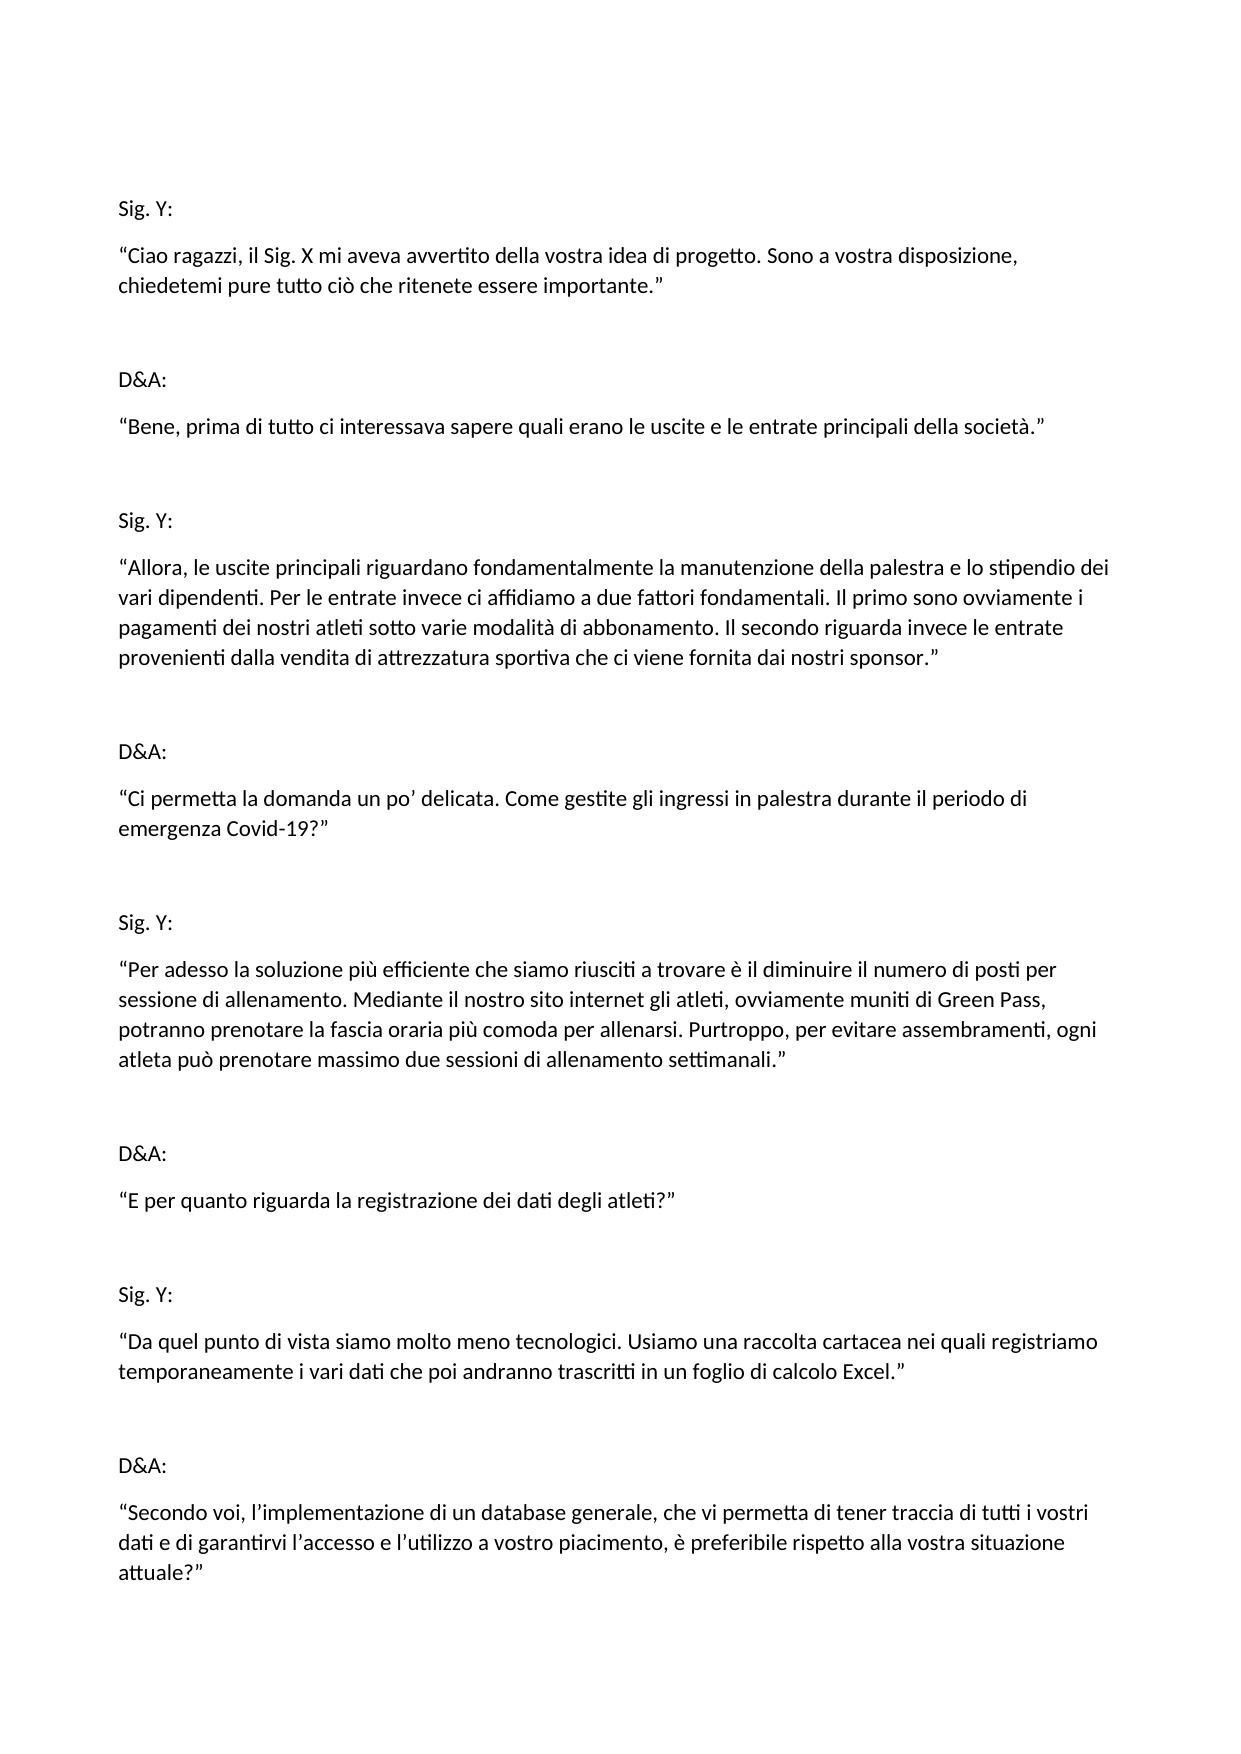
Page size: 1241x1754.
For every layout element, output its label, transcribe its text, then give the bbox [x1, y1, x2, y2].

text “E per quanto riguarda la registrazione dei dati degli atleti?” [118, 1186, 1122, 1214]
text “Da quel punto di vista siamo molto meno tecnologici. Usiamo una raccolta cartacea nei quali registriamo temporaneamente i vari dati che poi andranno trascritti in un foglio di calcolo Excel.” [118, 1327, 1122, 1385]
text Sig. Y: [118, 506, 1122, 534]
text “Bene, prima di tutto ci interessava sapere quali erano le uscite e le entrate principali della società.” [118, 412, 1122, 440]
text “Ci permetta la domanda un po’ delicata. Come gestite gli ingressi in palestra durante il periodo di emergenza Covid-19?” [118, 784, 1122, 842]
text D&A: [118, 737, 1122, 765]
text “Allora, le uscite principali riguardano fondamentalmente la manutenzione della palestra e lo stipendio dei vari dipendenti. Per le entrate invece ci affidiamo a due fattori fondamentali. Il primo sono ovviamente i pagamenti dei nostri atleti sotto varie modalità di abbonamento. Il secondo riguarda invece le entrate provenienti dalla vendita di attrezzatura sportiva che ci viene fornita dai nostri sponsor.” [118, 553, 1122, 671]
text “Secondo voi, l’implementazione di un database generale, che vi permetta di tener traccia di tutti i vostri dati e di garantirvi l’accesso e l’utilizzo a vostro piacimento, è preferibile rispetto alla vostra situazione attuale?” [118, 1498, 1122, 1586]
text Sig. Y: [118, 1280, 1122, 1308]
text Sig. Y: [118, 194, 1122, 222]
text D&A: [118, 1139, 1122, 1167]
text D&A: [118, 365, 1122, 393]
text D&A: [118, 1451, 1122, 1479]
text Sig. Y: [118, 908, 1122, 936]
text “Per adesso la soluzione più efficiente che siamo riusciti a trovare è il diminuire il numero di posti per sessione di allenamento. Mediante il nostro sito internet gli atleti, ovviamente muniti di Green Pass, potranno prenotare la fascia oraria più comoda per allenarsi. Purtroppo, per evitare assembramenti, ogni atleta può prenotare massimo due sessioni di allenamento settimanali.” [118, 955, 1122, 1073]
text “Ciao ragazzi, il Sig. X mi aveva avvertito della vostra idea di progetto. Sono a vostra disposizione, chiedetemi pure tutto ciò che ritenete essere importante.” [118, 241, 1122, 299]
